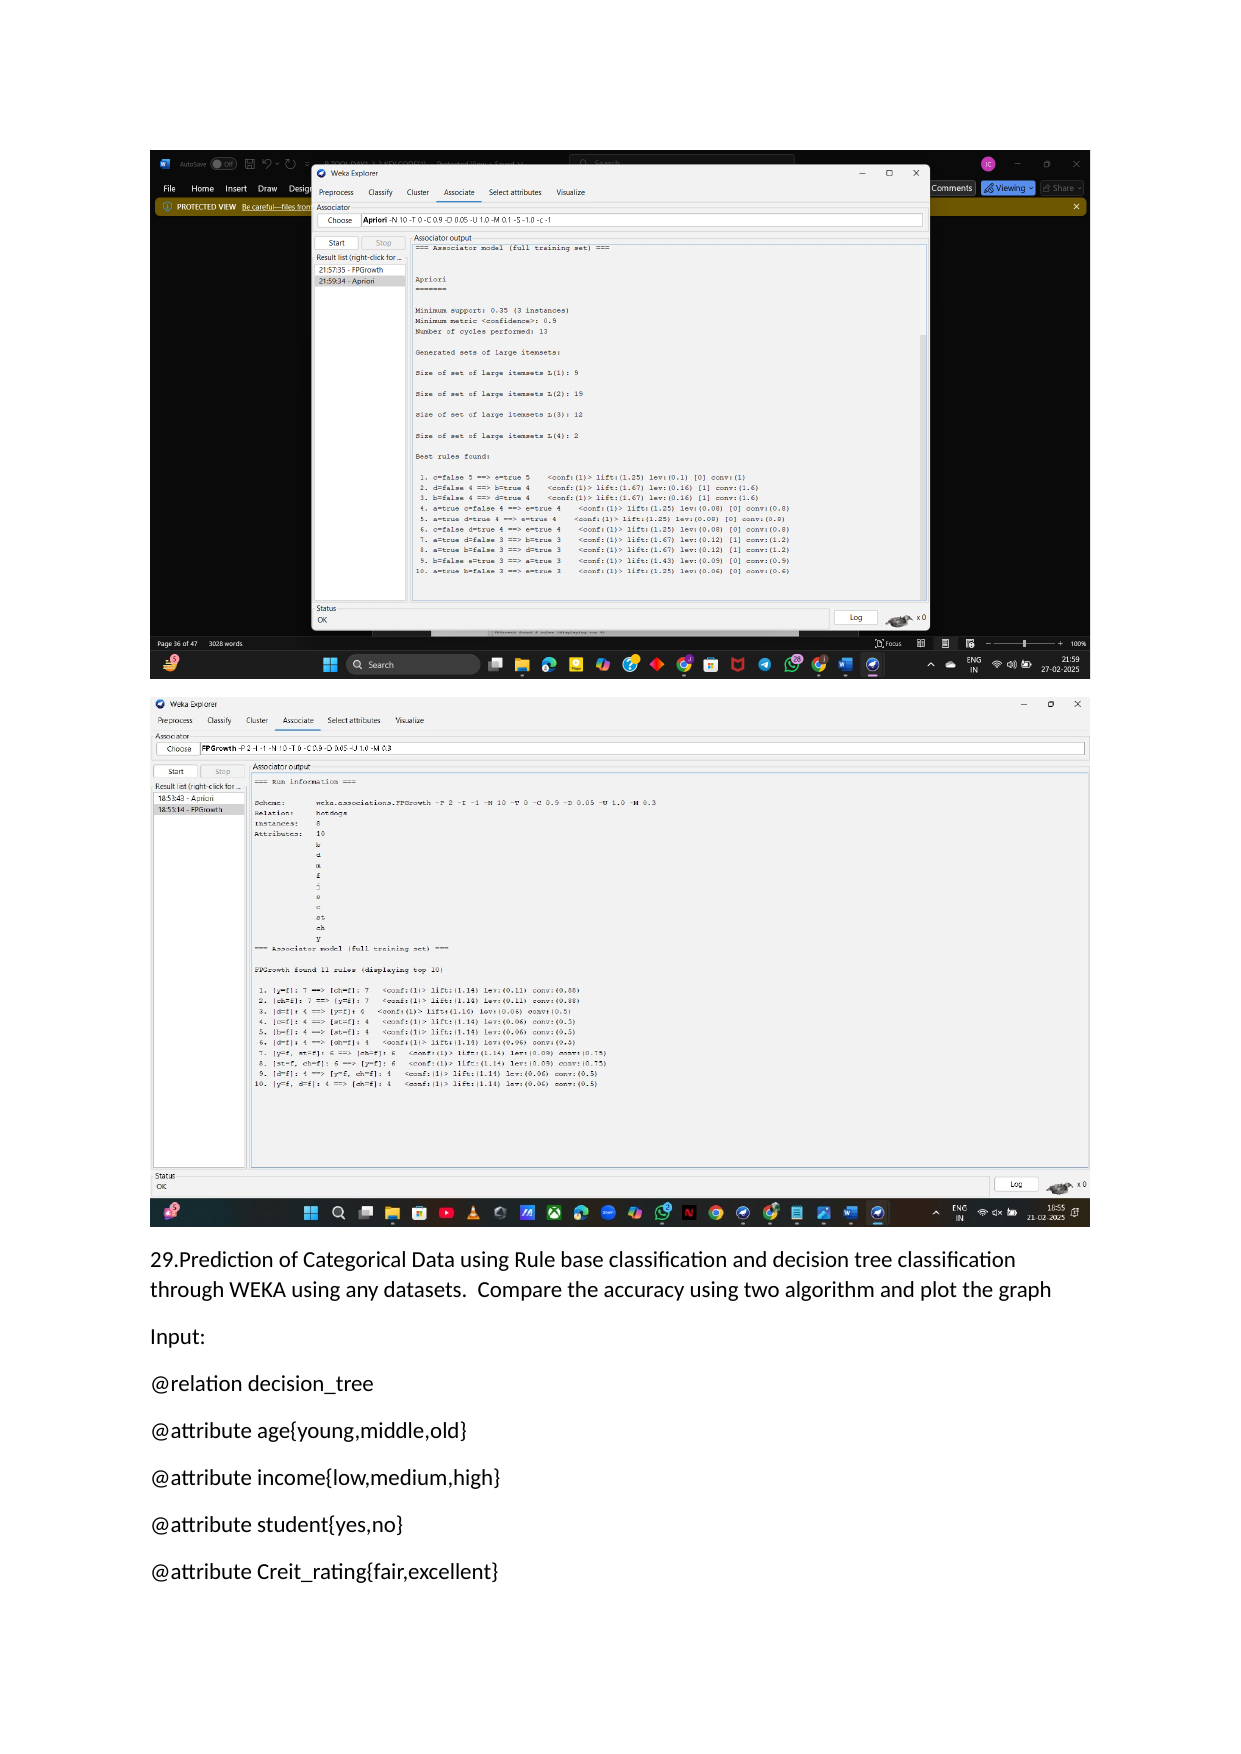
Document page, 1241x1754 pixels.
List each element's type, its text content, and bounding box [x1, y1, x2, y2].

text @relation decision_tree [150, 1369, 1090, 1397]
text @attribute Creit_rating{fair,excellent} [150, 1557, 1090, 1585]
text @attribute income{low,medium,high} [150, 1463, 1090, 1491]
picture [150, 150, 1091, 679]
text Input: [150, 1322, 1090, 1350]
text 29.Prediction of Categorical Data using Rule base classification and decision tree classification through WEKA using any datasets. Compare the accuracy using two algorithm and plot the graph [150, 1245, 1090, 1303]
picture [150, 697, 1090, 1227]
text @attribute student{yes,no} [150, 1510, 1090, 1538]
text @attribute age{young,middle,old} [150, 1416, 1090, 1444]
